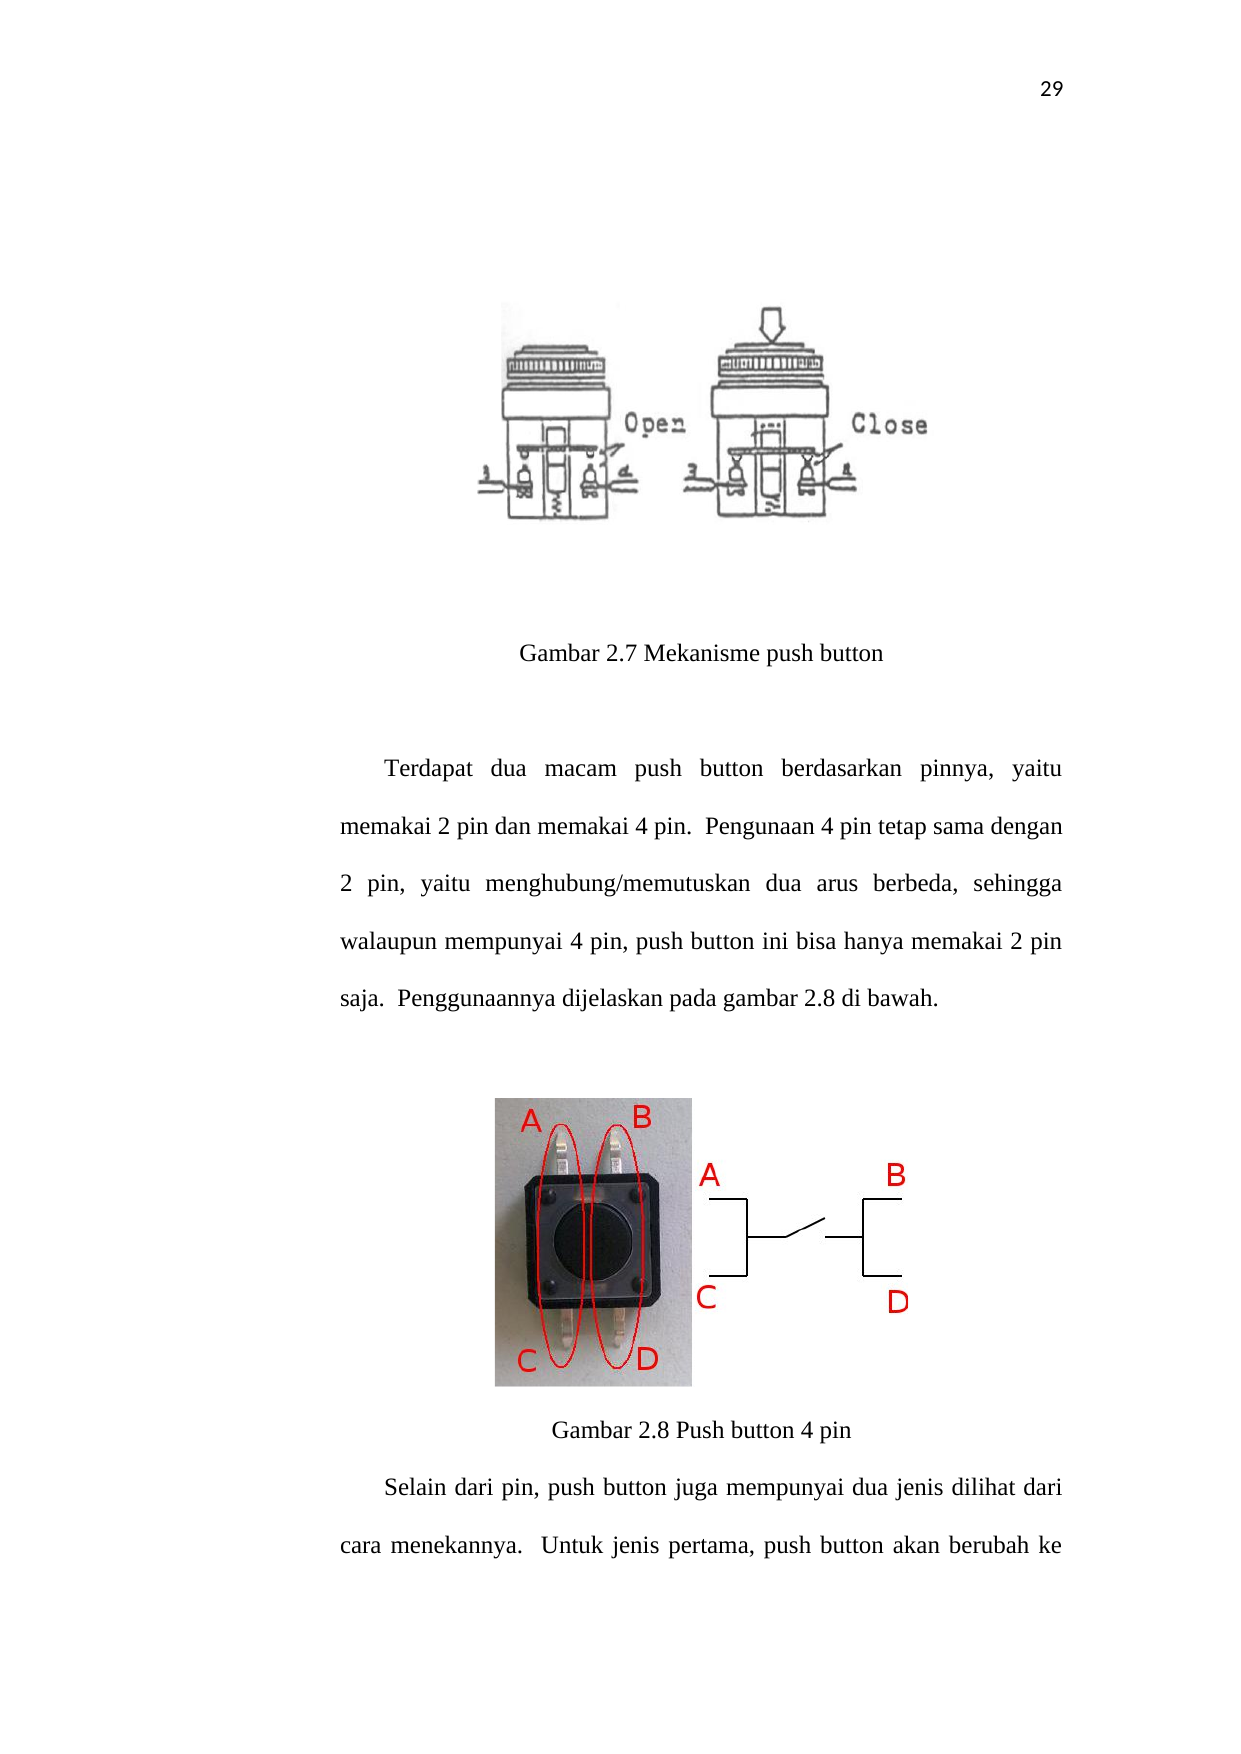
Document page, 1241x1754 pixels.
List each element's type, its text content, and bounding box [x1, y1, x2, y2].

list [340, 1472, 1063, 1559]
list Gambar 2.7 Mekanisme push button [340, 638, 1063, 667]
list Terdapat dua macam push button berdasarkan pinnya, yaitu memakai 2 pin dan memakai 4 pin. Pengunaan 4 pin tetap sama dengan 2 pin, yaitu menghubung/memutuskan dua arus berbeda, sehingga walaupun mempunyai 4 pin, push button ini bisa hanya memakai 2 pin saja. Penggunaannya dijelaskan pada gambar 2.8 di bawah. [340, 753, 1063, 1012]
picture [465, 293, 938, 553]
picture [494, 1098, 909, 1387]
list Gambar 2.8 Push button 4 pin [340, 1415, 1063, 1444]
